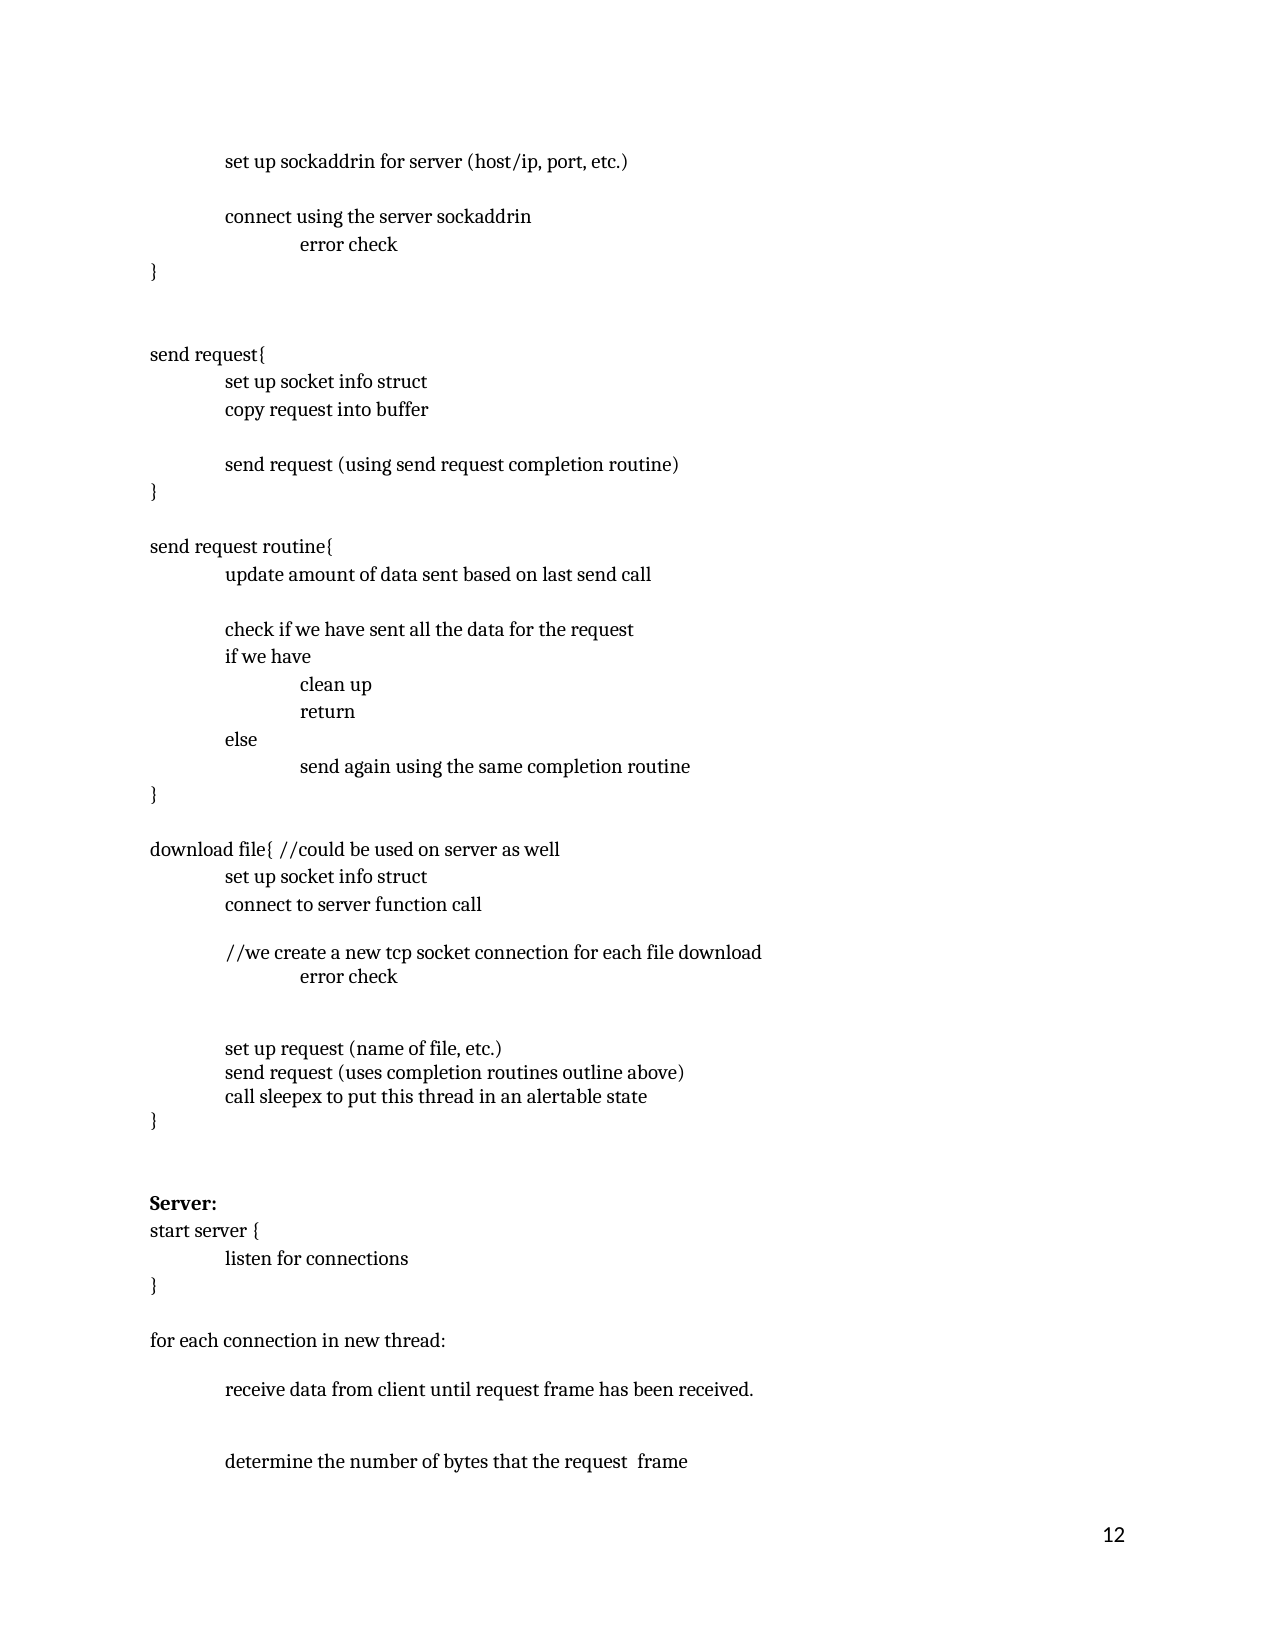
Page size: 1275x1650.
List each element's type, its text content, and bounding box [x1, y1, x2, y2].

text call sleepex to put this thread in an alertable state [150, 1085, 1125, 1109]
text //we create a new tcp socket connection for each file download [150, 941, 1125, 965]
text determine the number of bytes that the request frame [150, 1449, 1125, 1473]
text send request (uses completion routines outline above) [150, 1061, 1125, 1085]
text } Server: start server { listen for connections } for each connection in new thread: [150, 1109, 1125, 1353]
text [150, 150, 1125, 916]
text receive data from client until request frame has been received. [150, 1377, 1125, 1401]
text error check [150, 965, 1125, 989]
text set up request (name of file, etc.) [150, 1037, 1125, 1061]
